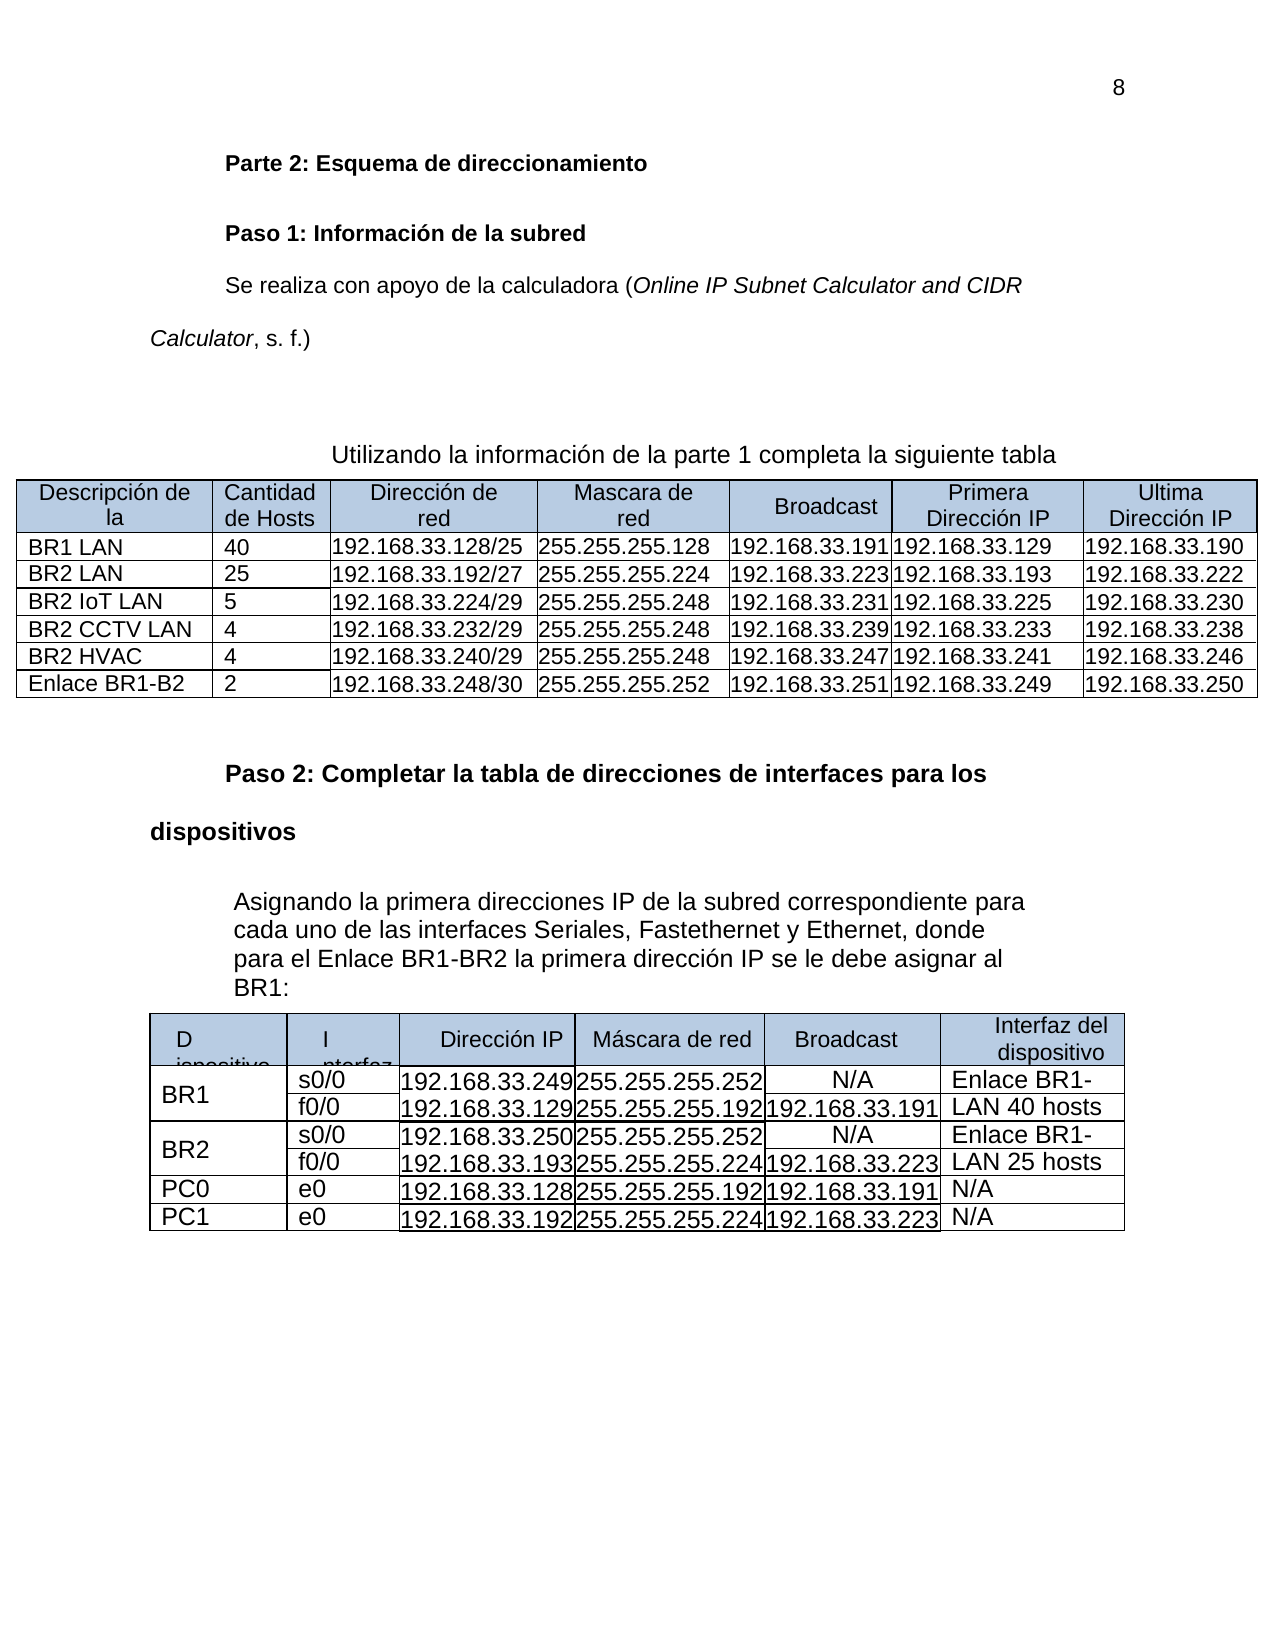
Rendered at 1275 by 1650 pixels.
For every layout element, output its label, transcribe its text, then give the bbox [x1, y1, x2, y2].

table_header Descripción de la subred [17, 481, 212, 532]
table_cell 255.255.255.224 [576, 1148, 764, 1175]
table_cell 192.168.33.192 [400, 1205, 574, 1230]
table_header Ultima Dirección IP [1084, 481, 1256, 532]
table_cell N/A [941, 1204, 1124, 1230]
table_cell 192.168.33.249 [892, 670, 1083, 697]
table_cell 255.255.255.248 [538, 643, 729, 669]
subtitle Parte 2: Esquema de direccionamiento [150, 150, 1125, 176]
table_header Dirección IP [400, 1014, 574, 1065]
table_cell 192.168.33.128 [400, 1177, 574, 1203]
table_header Primera Dirección IP [893, 481, 1083, 532]
table_cell 2 [213, 671, 330, 697]
table_cell s0/0 [288, 1122, 399, 1148]
table_cell 192.168.33.223 [766, 1149, 940, 1175]
table_cell s0/0 [288, 1066, 399, 1093]
table_cell 255.255.255.252 [576, 1066, 764, 1093]
table_cell 25 [213, 561, 330, 587]
table_cell 192.168.33.225 [892, 588, 1083, 614]
table_cell BR1 [151, 1066, 286, 1120]
table_cell BR2 IoT LAN [17, 589, 212, 614]
table_cell 192.168.33.251 [730, 670, 891, 697]
table_cell LAN 25 hosts [941, 1149, 1124, 1175]
table_cell 192.168.33.193 [400, 1148, 574, 1175]
table_cell LAN 40 hosts [941, 1094, 1124, 1120]
table_cell 192.168.33.232/29 [331, 616, 537, 642]
table_cell Enlace BR1-BR2 [941, 1122, 1124, 1148]
table_cell 255.255.255.248 [538, 616, 729, 642]
table_header Interfaz [288, 1014, 399, 1065]
table_cell 192.168.33.129 [892, 533, 1083, 560]
table_cell 192.168.33.233 [892, 616, 1083, 642]
table_header Cantidad de Hosts [213, 481, 330, 532]
table_cell 192.168.33.224/29 [331, 588, 537, 614]
table_cell 192.168.33.129 [400, 1093, 574, 1120]
table_cell 192.168.33.238 [1084, 615, 1257, 642]
table_cell BR1 LAN [17, 533, 212, 560]
table_cell 192.168.33.231 [730, 588, 891, 614]
table_cell 192.168.33.191 [766, 1094, 940, 1120]
table_cell 4 [213, 616, 330, 642]
text Utilizando la información de la parte 1 completa la siguiente tabla [331, 440, 1125, 468]
table_header Máscara de red [576, 1014, 764, 1065]
table_cell 192.168.33.249 [400, 1067, 574, 1093]
table_cell e0 [288, 1204, 399, 1230]
table_header Broadcast [730, 481, 891, 532]
table_cell BR2 [151, 1122, 286, 1175]
table_cell 192.168.33.223 [766, 1205, 940, 1230]
text Asignando la primera direcciones IP de la subred correspondiente para cada uno de las interfaces Seriales, Fastethernet y Ethernet, donde para el Enlace BR1-BR2 la primera dirección IP se le debe asignar al BR1: [233, 887, 1034, 1002]
table_header Dispositivo [151, 1014, 286, 1065]
table_cell 255.255.255.224 [538, 561, 729, 587]
table_cell PC1 [151, 1204, 286, 1230]
table_cell 192.168.33.128/25 [331, 533, 537, 560]
table_cell 192.168.33.247 [730, 643, 891, 669]
table_cell 40 [213, 533, 330, 560]
table_cell 192.168.33.248/30 [331, 670, 537, 697]
table_cell 255.255.255.192 [576, 1093, 764, 1120]
table_cell BR2 LAN [17, 561, 212, 587]
table_cell 192.168.33.222 [1084, 560, 1257, 587]
table_cell 255.255.255.248 [538, 588, 729, 614]
table_cell 255.255.255.224 [576, 1205, 764, 1230]
table_cell 192.168.33.250 [1084, 669, 1257, 697]
table_cell Enlace BR1-BR2 [941, 1066, 1124, 1093]
table_cell 5 [213, 589, 330, 614]
table_cell 192.168.33.246 [1084, 642, 1257, 669]
table_cell N/A [941, 1176, 1124, 1203]
subtitle Paso 2: Completar la tabla de direcciones de interfaces para los dispositivos [150, 759, 1125, 845]
table_cell Enlace BR1-B2 [17, 671, 212, 697]
table_cell 255.255.255.128 [538, 533, 729, 560]
table_header Dirección de red [331, 481, 537, 532]
table_cell 192.168.33.190 [1084, 533, 1257, 560]
table_header Interfaz del dispositivo [941, 1014, 1124, 1065]
table_cell 255.255.255.252 [576, 1123, 764, 1148]
text Se realiza con apoyo de la calculadora (Online IP Subnet Calculator and CIDR Calculator, s. f.) [150, 272, 1125, 351]
table_cell 192.168.33.193 [892, 561, 1083, 587]
table_cell BR2 HVAC C2LAN [17, 643, 212, 669]
table_cell f0/0 [288, 1094, 399, 1120]
table_cell BR2 CCTV LAN [17, 616, 212, 642]
table_cell 192.168.33.230 [1084, 587, 1257, 614]
table_cell 192.168.33.240/29 [331, 643, 537, 669]
table_cell 4 [213, 643, 330, 669]
table_cell PC0 [151, 1176, 286, 1203]
table_cell 192.168.33.250 [400, 1123, 574, 1148]
table_header Mascara de red [538, 481, 729, 532]
subtitle Paso 1: Información de la subred [150, 219, 1125, 246]
table_cell 192.168.33.191 [766, 1177, 940, 1203]
table_cell 192.168.33.239 [730, 616, 891, 642]
table_header Broadcast [765, 1014, 940, 1065]
table_cell 192.168.33.241 [892, 643, 1083, 669]
table_cell e0 [288, 1176, 399, 1203]
table_cell 192.168.33.191 [730, 533, 891, 560]
table_cell 192.168.33.223 [730, 561, 891, 587]
table_cell 255.255.255.252 [538, 670, 729, 697]
table_cell 192.168.33.192/27 [331, 561, 537, 587]
table_cell f0/0 [288, 1149, 399, 1175]
table_cell N/A [766, 1066, 940, 1093]
table_cell 255.255.255.192 [576, 1177, 764, 1203]
table_cell N/A [766, 1122, 940, 1148]
